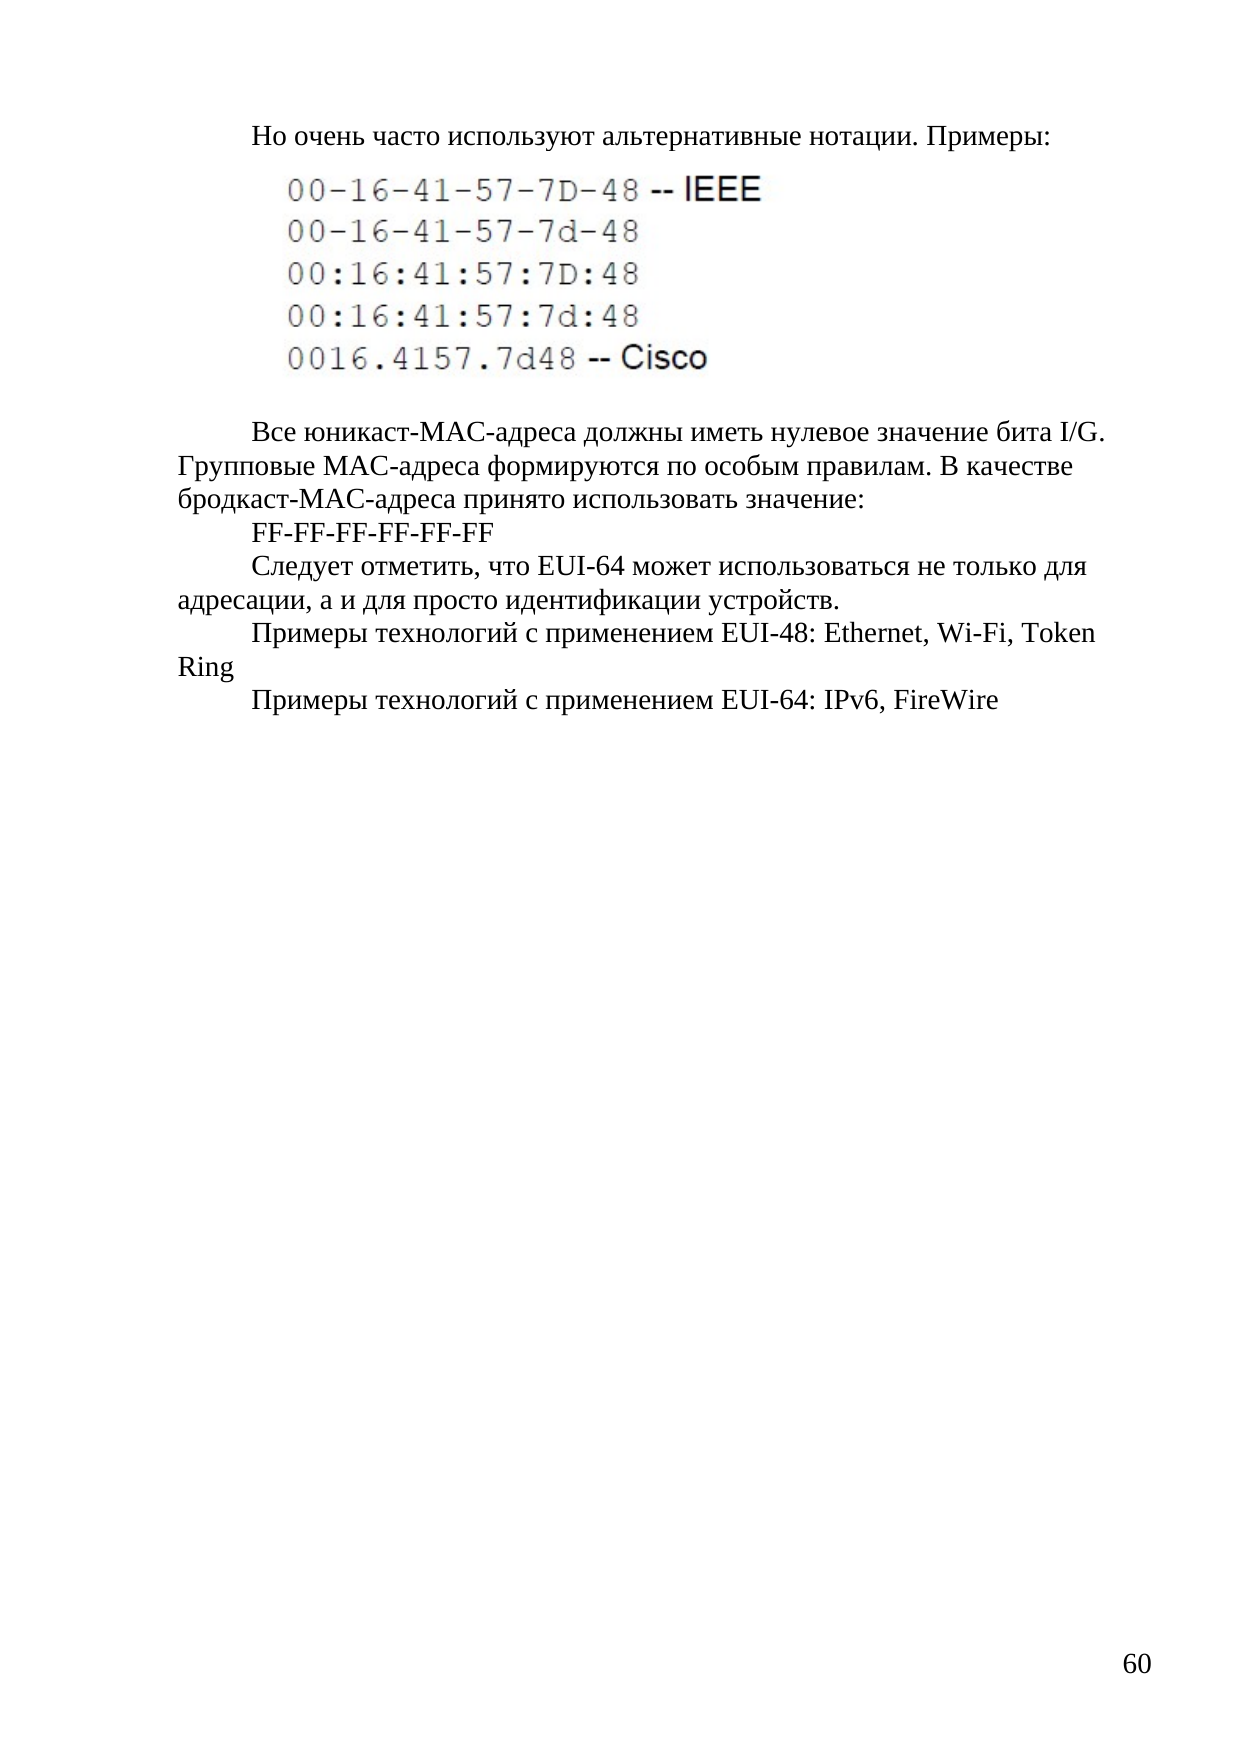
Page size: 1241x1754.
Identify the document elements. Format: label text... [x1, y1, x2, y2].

text FF-FF-FF-FF-FF-FF [177, 515, 1152, 548]
text Примеры технологий с применением EUI-48: Ethernet, Wi-Fi, Token Ring [177, 615, 1152, 682]
text Примеры технологий с применением EUI-64: IPv6, FireWire [177, 682, 1152, 716]
text Но очень часто используют альтернативные нотации. Примеры: [177, 118, 1152, 152]
text Следует отметить, что EUI-64 может использоваться не только для адресации, а и для просто идентификации устройств. [177, 548, 1152, 615]
picture [258, 151, 790, 415]
text Все юникаст-MAC-адреса должны иметь нулевое значение бита I/G. Групповые MAC-адреса формируются по особым правилам. В качестве бродкаст-MAC-адреса принято использовать значение: [177, 414, 1152, 515]
